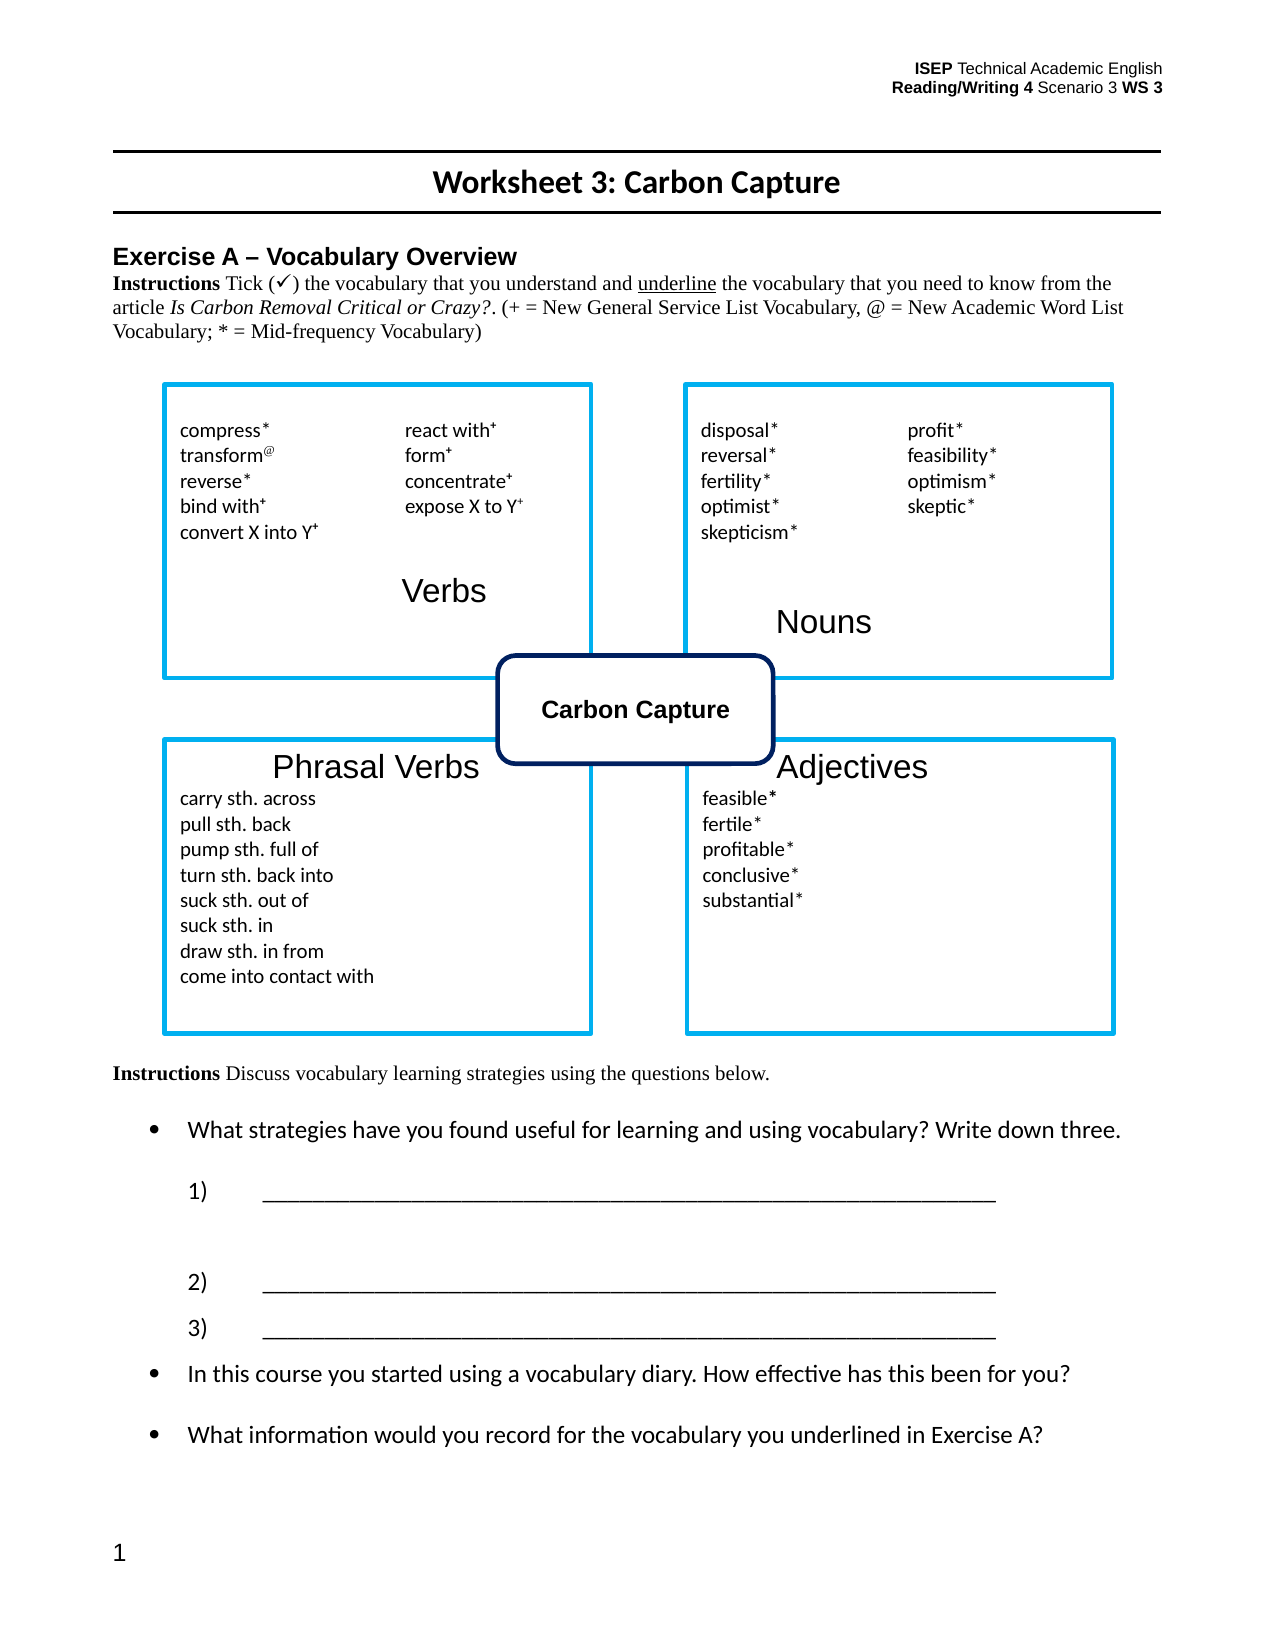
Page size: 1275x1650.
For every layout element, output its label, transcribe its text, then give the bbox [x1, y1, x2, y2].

list ___________________________________________________________ [187, 1175, 1162, 1251]
text Exercise A – Vocabulary Overview [112, 242, 1162, 271]
list In this course you started using a vocabulary diary. How effective has this been for you? [150, 1358, 1162, 1388]
list ___________________________________________________________ [187, 1312, 1162, 1343]
text Instructions Tick () the vocabulary that you understand and underline the vocabulary that you need to know from the article Is Carbon Removal Critical or Crazy?. (+ = New General Service List Vocabulary, @ = New Academic Word List Vocabulary; * = Mid-frequency Vocabulary) [112, 271, 1162, 343]
list ___________________________________________________________ [187, 1267, 1162, 1297]
table_header Worksheet 3: Carbon Capture [113, 153, 1161, 211]
list What strategies have you found useful for learning and using vocabulary? Write down three. [150, 1114, 1162, 1144]
list What information would you record for the vocabulary you underlined in Exercise A? [150, 1419, 1162, 1449]
text Instructions Discuss vocabulary learning strategies using the questions below. [112, 1061, 1162, 1085]
